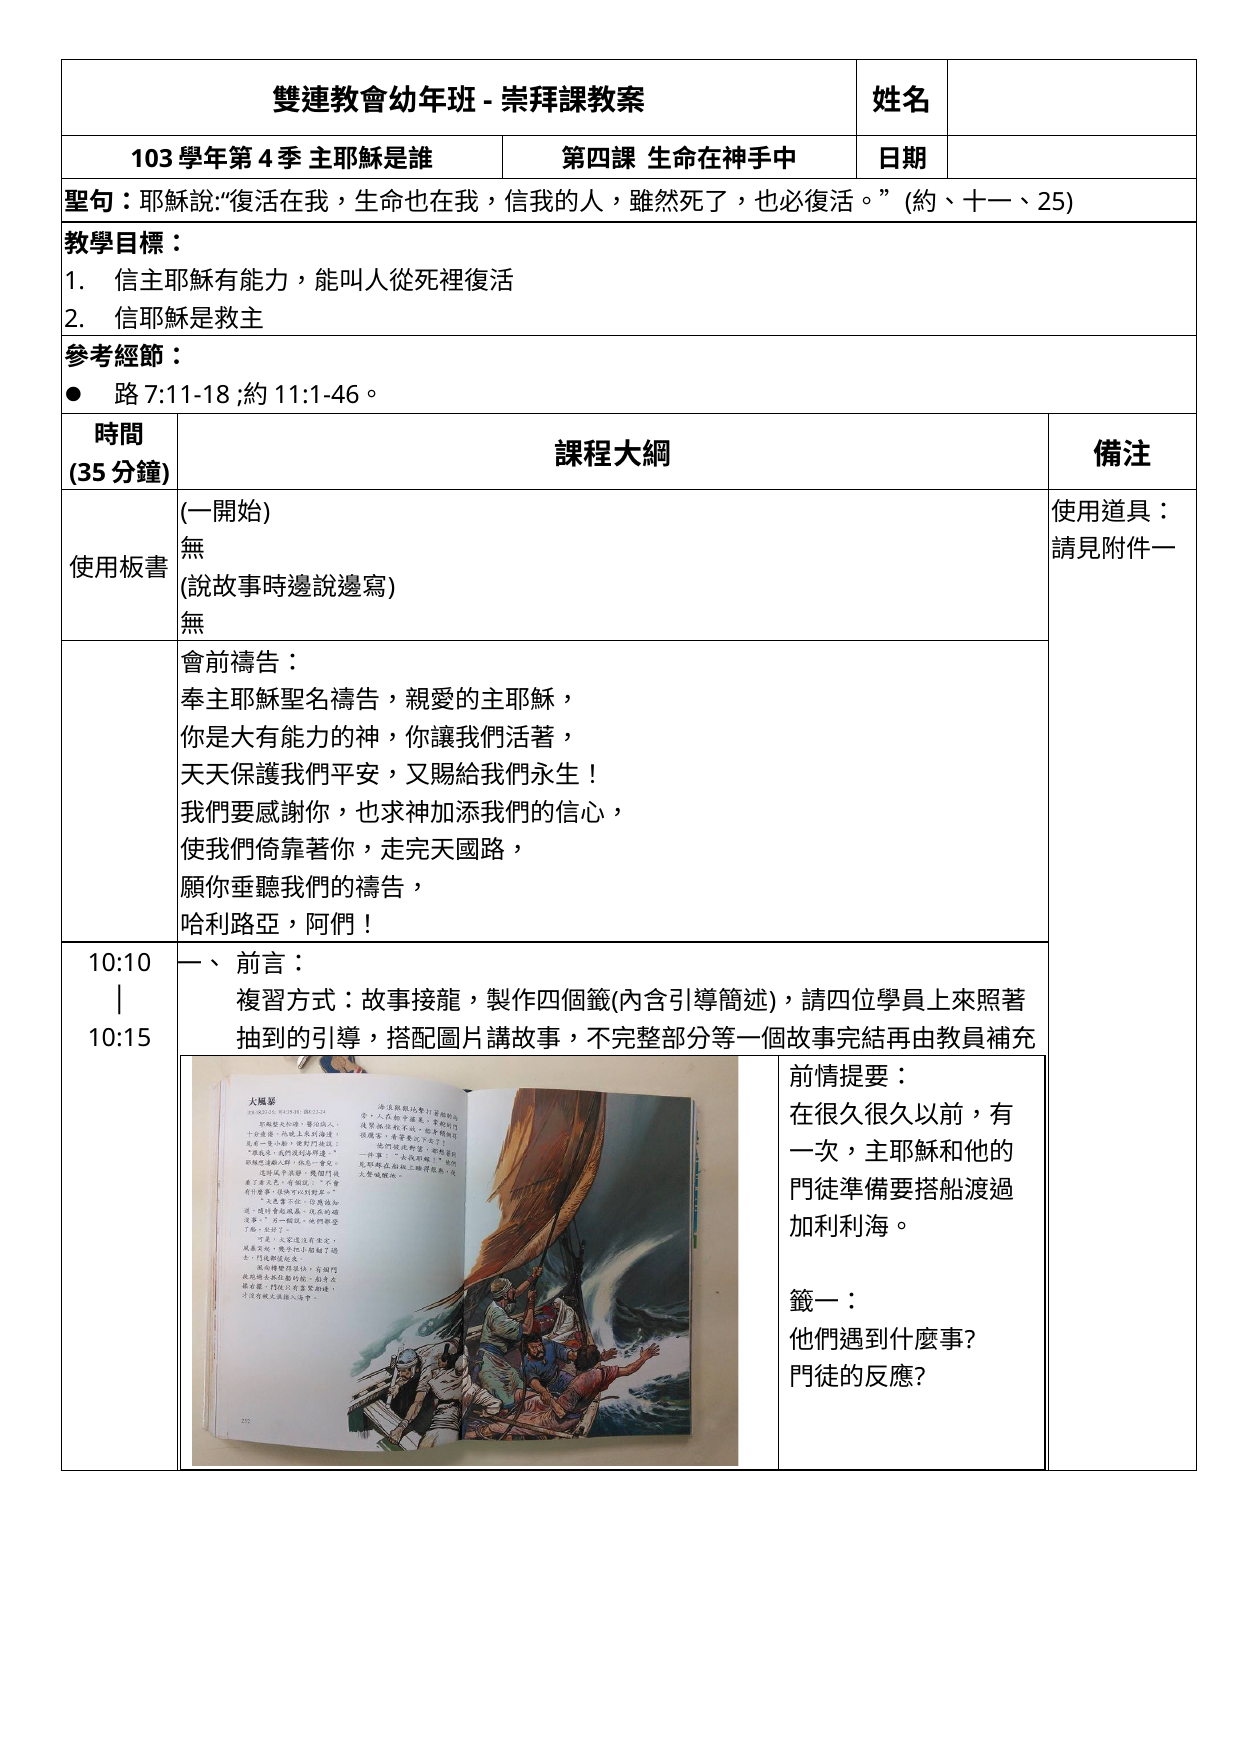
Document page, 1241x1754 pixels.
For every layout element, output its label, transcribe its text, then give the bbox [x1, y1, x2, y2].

table_cell 課程大綱 [178, 414, 1048, 489]
table_cell [948, 136, 1196, 177]
table_header [948, 60, 1196, 135]
table_header 姓名 [857, 60, 947, 135]
table_cell 參考經節： 路7:11-18 ;約11:1-46。 [62, 336, 1196, 413]
table_cell 時間 (35分鐘) [62, 414, 177, 489]
table_cell 教學目標： 信主耶穌有能力，能叫人從死裡復活 信耶穌是救主 [62, 223, 1196, 335]
table_cell 第四課 生命在神手中 [503, 136, 856, 177]
table_cell [62, 641, 177, 941]
table_cell 使用道具： 請見附件一 [1049, 490, 1196, 1469]
table_cell 日期 [857, 136, 947, 177]
table_cell 備注 [1049, 414, 1196, 489]
table_header 雙連教會幼年班 - 崇拜課教案 [62, 60, 856, 135]
table_cell (一開始) 無 (說故事時邊說邊寫) 無 [178, 490, 1048, 640]
picture [192, 1056, 739, 1466]
table_cell 會前禱告： 奉主耶穌聖名禱告，親愛的主耶穌， 你是大有能力的神，你讓我們活著， 天天保護我們平安，又賜給我們永生！ 我們要感謝你，也求神加添我們的信心， 使我們倚靠著你，走完天國路， 願你垂聽我們的禱告， 哈利路亞，阿們！ [178, 641, 1048, 941]
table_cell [178, 943, 1048, 1469]
table_cell 聖句：耶穌說:“復活在我，生命也在我，信我的人，雖然死了，也必復活。”(約、十一、25) [62, 179, 1196, 221]
table_cell 使用板書 [62, 490, 177, 640]
table_cell 103學年第4季 主耶穌是誰 [62, 136, 502, 177]
table_cell 10:10 │ 10:15 [62, 943, 177, 1469]
